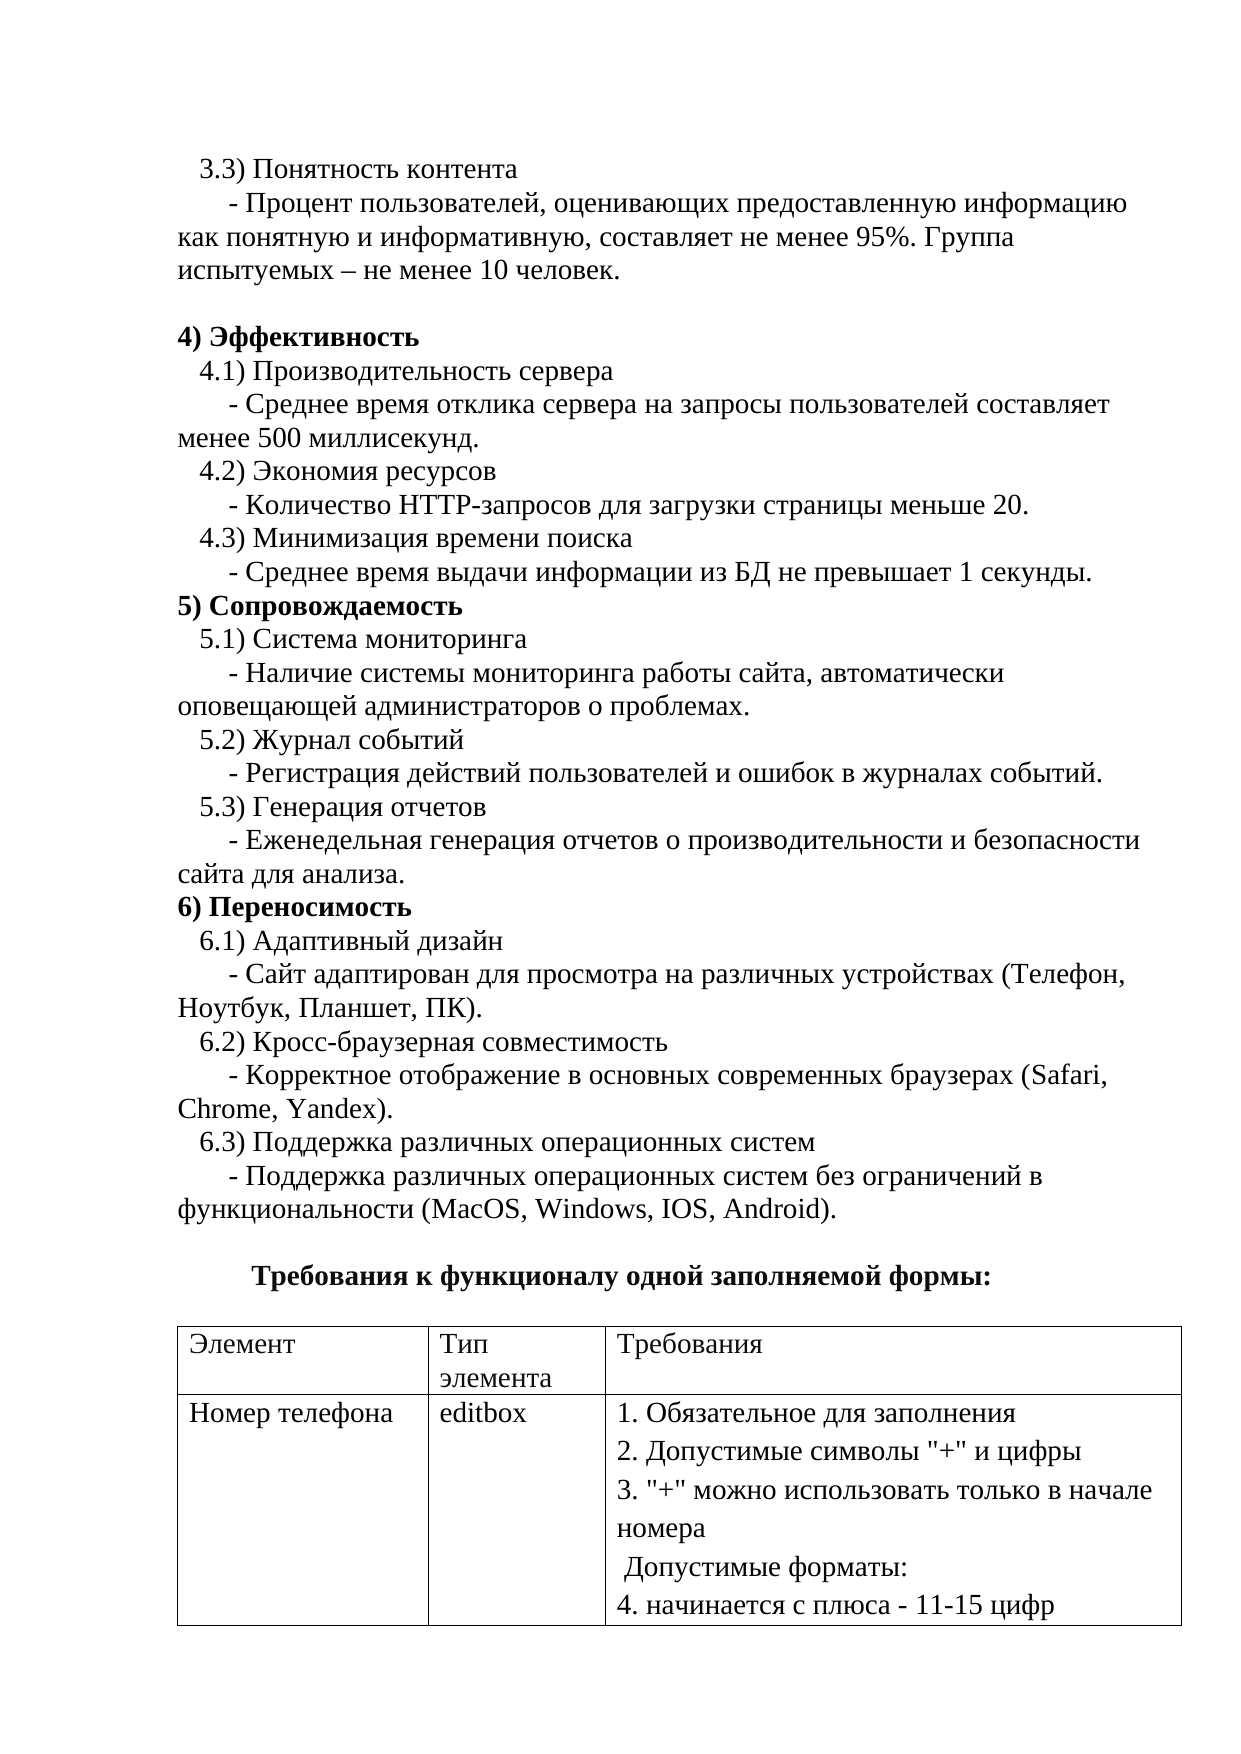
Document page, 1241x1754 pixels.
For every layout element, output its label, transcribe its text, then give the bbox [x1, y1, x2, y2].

text - Среднее время выдачи информации из БД не превышает 1 секунды. [177, 554, 1152, 588]
table_cell Номер телефона [178, 1395, 428, 1625]
text 6.2) Кросс-браузерная совместимость [177, 1024, 1152, 1057]
text 3.3) Понятность контента [177, 152, 1152, 185]
text 4.1) Производительность сервера [177, 353, 1152, 386]
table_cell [606, 1395, 1181, 1625]
text 5.1) Система мониторинга [177, 621, 1152, 655]
text 5) Сопровождаемость [177, 588, 1152, 621]
text - Корректное отображение в основных современных браузерах (Safari, Chrome, Yandex). [177, 1057, 1152, 1124]
text 6) Переносимость [177, 889, 1152, 923]
text Требования к функционалу одной заполняемой формы: [177, 1258, 1152, 1292]
text - Наличие системы мониторинга работы сайта, автоматически оповещающей администраторов о проблемах. [177, 655, 1152, 722]
text 4.3) Минимизация времени поиска [177, 521, 1152, 554]
text - Поддержка различных операционных систем без ограничений в функциональности (MacOS, Windows, IOS, Android). [177, 1158, 1152, 1225]
text - Процент пользователей, оценивающих предоставленную информацию как понятную и информативную, составляет не менее 95%. Группа испытуемых – не менее 10 человек. [177, 185, 1152, 286]
text - Среднее время отклика сервера на запросы пользователей составляет менее 500 миллисекунд. [177, 386, 1152, 453]
table_header Требования [606, 1327, 1181, 1394]
text - Регистрация действий пользователей и ошибок в журналах событий. [177, 755, 1152, 789]
text 4) Эффективность [177, 319, 1152, 353]
text 4.2) Экономия ресурсов [177, 453, 1152, 487]
text 6.1) Адаптивный дизайн [177, 923, 1152, 957]
table_header Элемент [178, 1327, 428, 1394]
text - Количество HTTP-запросов для загрузки страницы меньше 20. [177, 487, 1152, 521]
text 5.2) Журнал событий [177, 722, 1152, 755]
text - Еженедельная генерация отчетов о производительности и безопасности сайта для анализа. [177, 822, 1152, 889]
text 5.3) Генерация отчетов [177, 789, 1152, 822]
text 6.3) Поддержка различных операционных систем [177, 1124, 1152, 1158]
table_cell editbox [429, 1395, 605, 1625]
text - Сайт адаптирован для просмотра на различных устройствах (Телефон, Ноутбук, Планшет, ПК). [177, 957, 1152, 1024]
table_header Тип элемента [429, 1327, 605, 1394]
